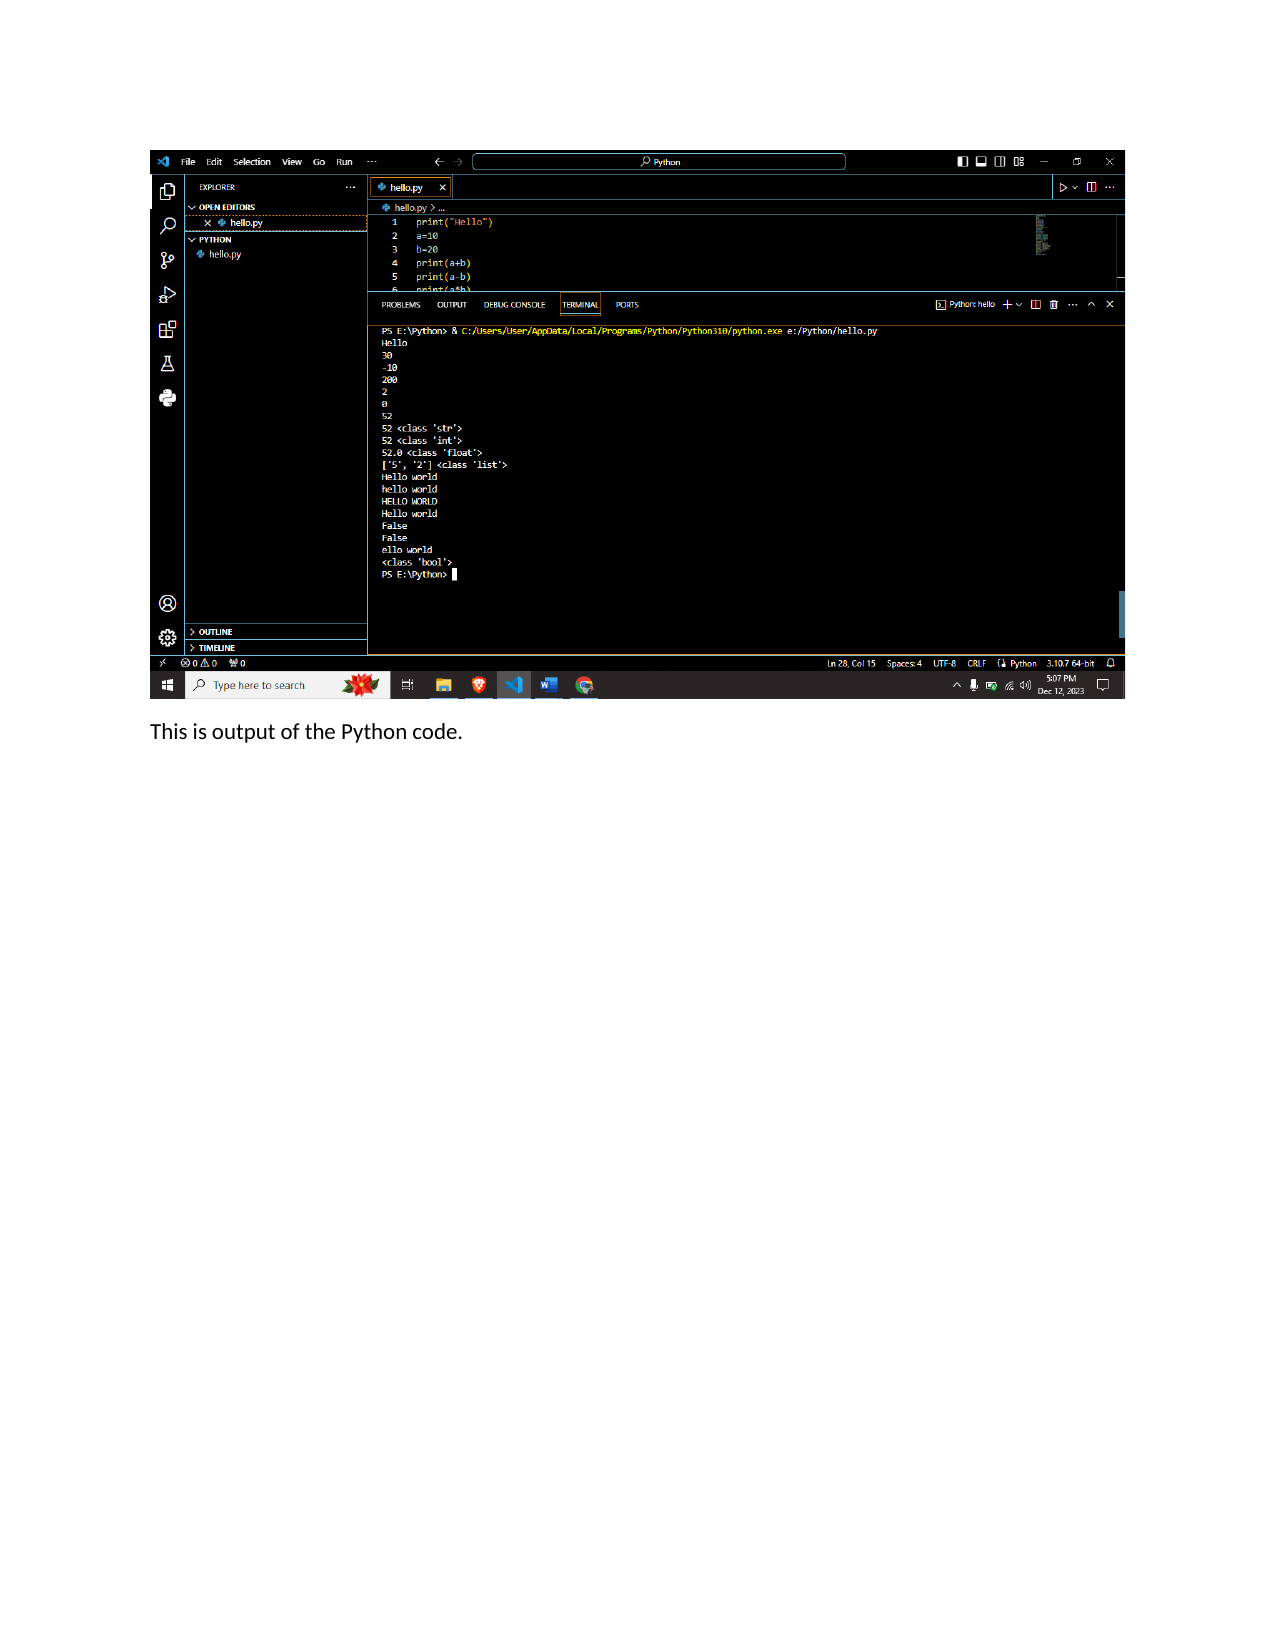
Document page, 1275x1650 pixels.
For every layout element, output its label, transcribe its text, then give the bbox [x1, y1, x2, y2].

picture [150, 150, 1125, 699]
text This is output of the Python code. [150, 717, 1125, 745]
